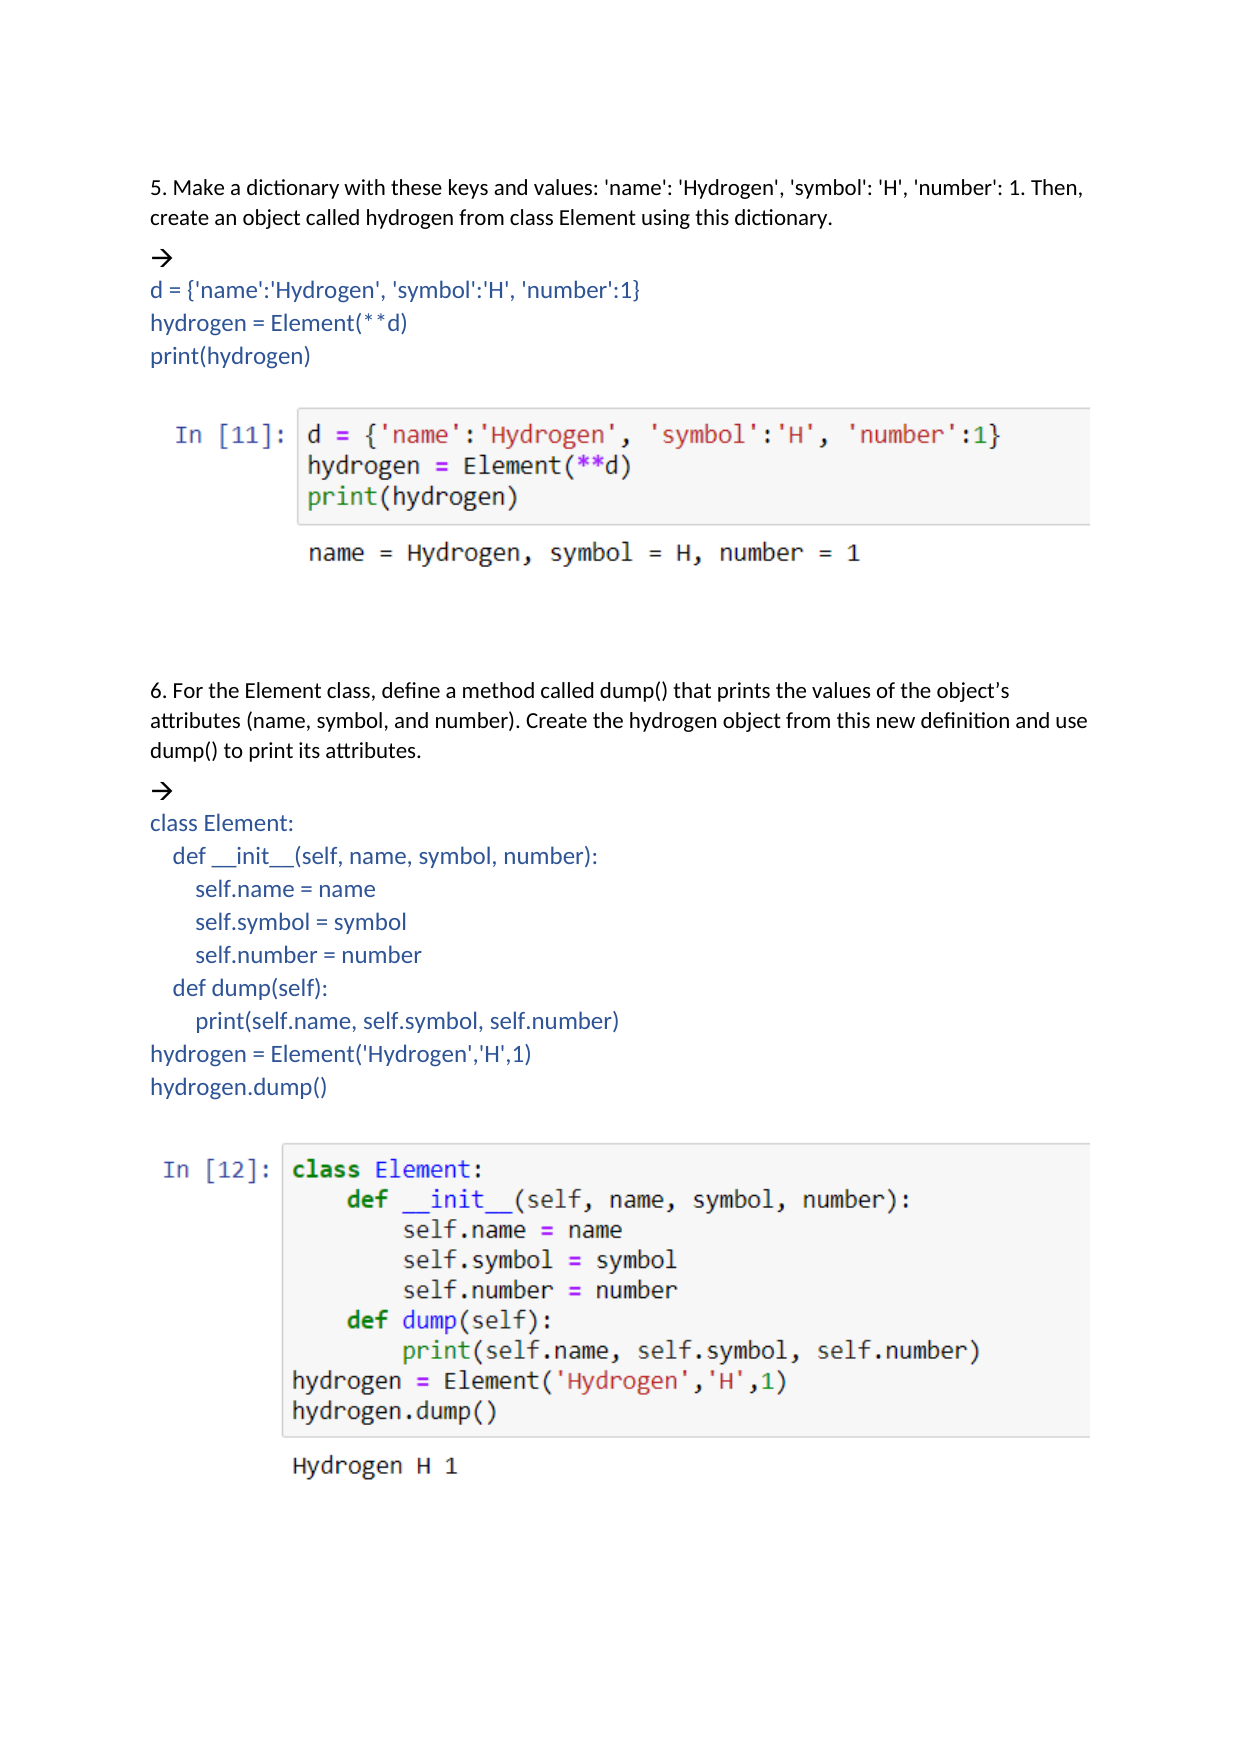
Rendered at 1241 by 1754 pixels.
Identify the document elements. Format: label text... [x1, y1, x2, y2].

text 5. Make a dictionary with these keys and values: 'name': 'Hydrogen', 'symbol': 'H', 'number': 1. Then, create an object called hydrogen from class Element using this dictionary. [150, 173, 1090, 231]
text hydrogen.dump() [150, 1071, 1090, 1101]
picture [150, 1126, 1091, 1494]
text 6. For the Element class, define a method called dump() that prints the values of the object’s attributes (name, symbol, and number). Create the hydrogen object from this new definition and use dump() to print its attributes. [150, 676, 1090, 764]
text hydrogen = Element('Hydrogen','H',1) [150, 1038, 1090, 1068]
text hydrogen = Element(**d) [150, 307, 1090, 338]
text self.number = number [150, 939, 1090, 970]
text self.symbol = symbol [150, 906, 1090, 937]
text def __init__(self, name, symbol, number): [150, 840, 1090, 871]
text self.name = name [150, 873, 1090, 904]
text print(hydrogen) [150, 340, 1090, 371]
picture [150, 396, 1091, 595]
text d = {'name':'Hydrogen', 'symbol':'H', 'number':1} [150, 274, 1090, 305]
text def dump(self): [150, 972, 1090, 1003]
text print(self.name, self.symbol, self.number) [150, 1005, 1090, 1036]
text class Element: [150, 807, 1090, 838]
